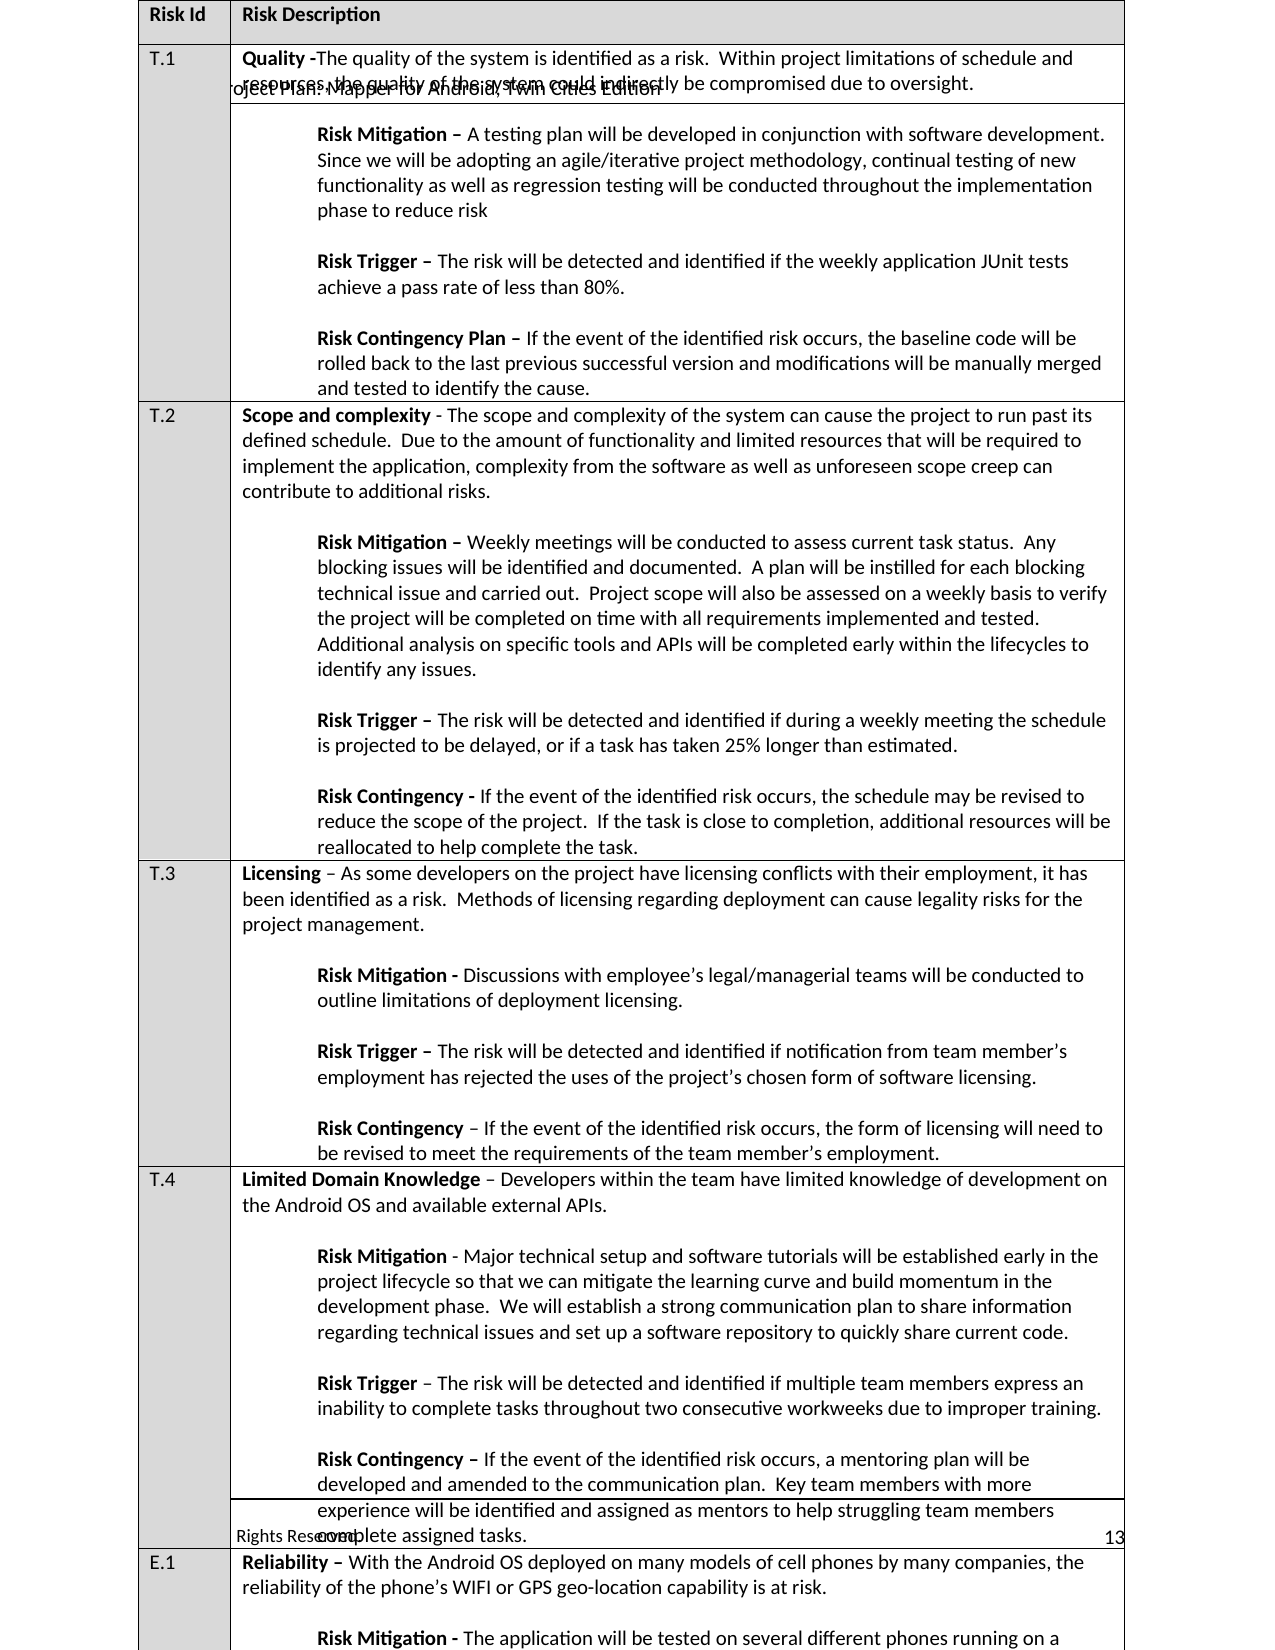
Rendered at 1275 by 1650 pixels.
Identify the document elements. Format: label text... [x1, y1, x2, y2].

table_cell T.3 [139, 861, 230, 1166]
table_header Risk Description [231, 1, 1124, 44]
table_cell E.1 [139, 1549, 230, 1650]
table_header Risk Id [139, 1, 230, 44]
table_cell Scope and complexity - The scope and complexity of the system can cause the project to run past its defined schedule. Due to the amount of functionality and limited resources that will be required to implement the application, complexity from the software as well as unforeseen scope creep can contribute to additional risks. Risk Mitigation – Weekly meetings will be conducted to assess current task status. Any blocking issues will be identified and documented. A plan will be instilled for each blocking technical issue and carried out. Project scope will also be assessed on a weekly basis to verify the project will be completed on time with all requirements implemented and tested. Additional analysis on specific tools and APIs will be completed early within the lifecycles to identify any issues. Risk Trigger – The risk will be detected and identified if during a weekly meeting the schedule is projected to be delayed, or if a task has taken 25% longer than estimated. Risk Contingency - If the event of the identified risk occurs, the schedule may be revised to reduce the scope of the project. If the task is close to completion, additional resources will be reallocated to help complete the task. [231, 402, 1124, 859]
table_cell Limited Domain Knowledge – Developers within the team have limited knowledge of development on the Android OS and available external APIs. Risk Mitigation - Major technical setup and software tutorials will be established early in the project lifecycle so that we can mitigate the learning curve and build momentum in the development phase. We will establish a strong communication plan to share information regarding technical issues and set up a software repository to quickly share current code. Risk Trigger – The risk will be detected and identified if multiple team members express an inability to complete tasks throughout two consecutive workweeks due to improper training. Risk Contingency – If the event of the identified risk occurs, a mentoring plan will be developed and amended to the communication plan. Key team members with more experience will be identified and assigned as mentors to help struggling team members complete assigned tasks. [231, 1167, 1124, 1548]
table_cell T.4 [139, 1167, 230, 1548]
table_cell Quality -The quality of the system is identified as a risk. Within project limitations of schedule and resources, the quality of the system could indirectly be compromised due to oversight. Risk Mitigation – A testing plan will be developed in conjunction with software development. Since we will be adopting an agile/iterative project methodology, continual testing of new functionality as well as regression testing will be conducted throughout the implementation phase to reduce risk Risk Trigger – The risk will be detected and identified if the weekly application JUnit tests achieve a pass rate of less than 80%. Risk Contingency Plan – If the event of the identified risk occurs, the baseline code will be rolled back to the last previous successful version and modifications will be manually merged and tested to identify the cause. [231, 45, 1124, 401]
table_cell Reliability – With the Android OS deployed on many models of cell phones by many companies, the reliability of the phone’s WIFI or GPS geo-location capability is at risk. Risk Mitigation - The application will be tested on several different phones running on a diverse set of Android OS. Testing will be conducted using WIFI enabled Android phones as well as GPS when applicable. Risk Trigger – The risk will be detected and identified if during field-testing the functionality is affected by the Android phone’s hardware. Risk Contingency – If the event of the identified risk occurs, additional analysis will be done to see if there are any software workarounds available. If there is, a change order will be created for additional work on these fixes. If not, the specific phone’s make and model will be documented and added to a list of known hardware limitations. [231, 1549, 1124, 1650]
table_cell T.2 [139, 402, 230, 859]
table_cell T.1 [139, 45, 230, 401]
table_cell Licensing – As some developers on the project have licensing conflicts with their employment, it has been identified as a risk. Methods of licensing regarding deployment can cause legality risks for the project management. Risk Mitigation - Discussions with employee’s legal/managerial teams will be conducted to outline limitations of deployment licensing. Risk Trigger – The risk will be detected and identified if notification from team member’s employment has rejected the uses of the project’s chosen form of software licensing. Risk Contingency – If the event of the identified risk occurs, the form of licensing will need to be revised to meet the requirements of the team member’s employment. [231, 861, 1124, 1166]
